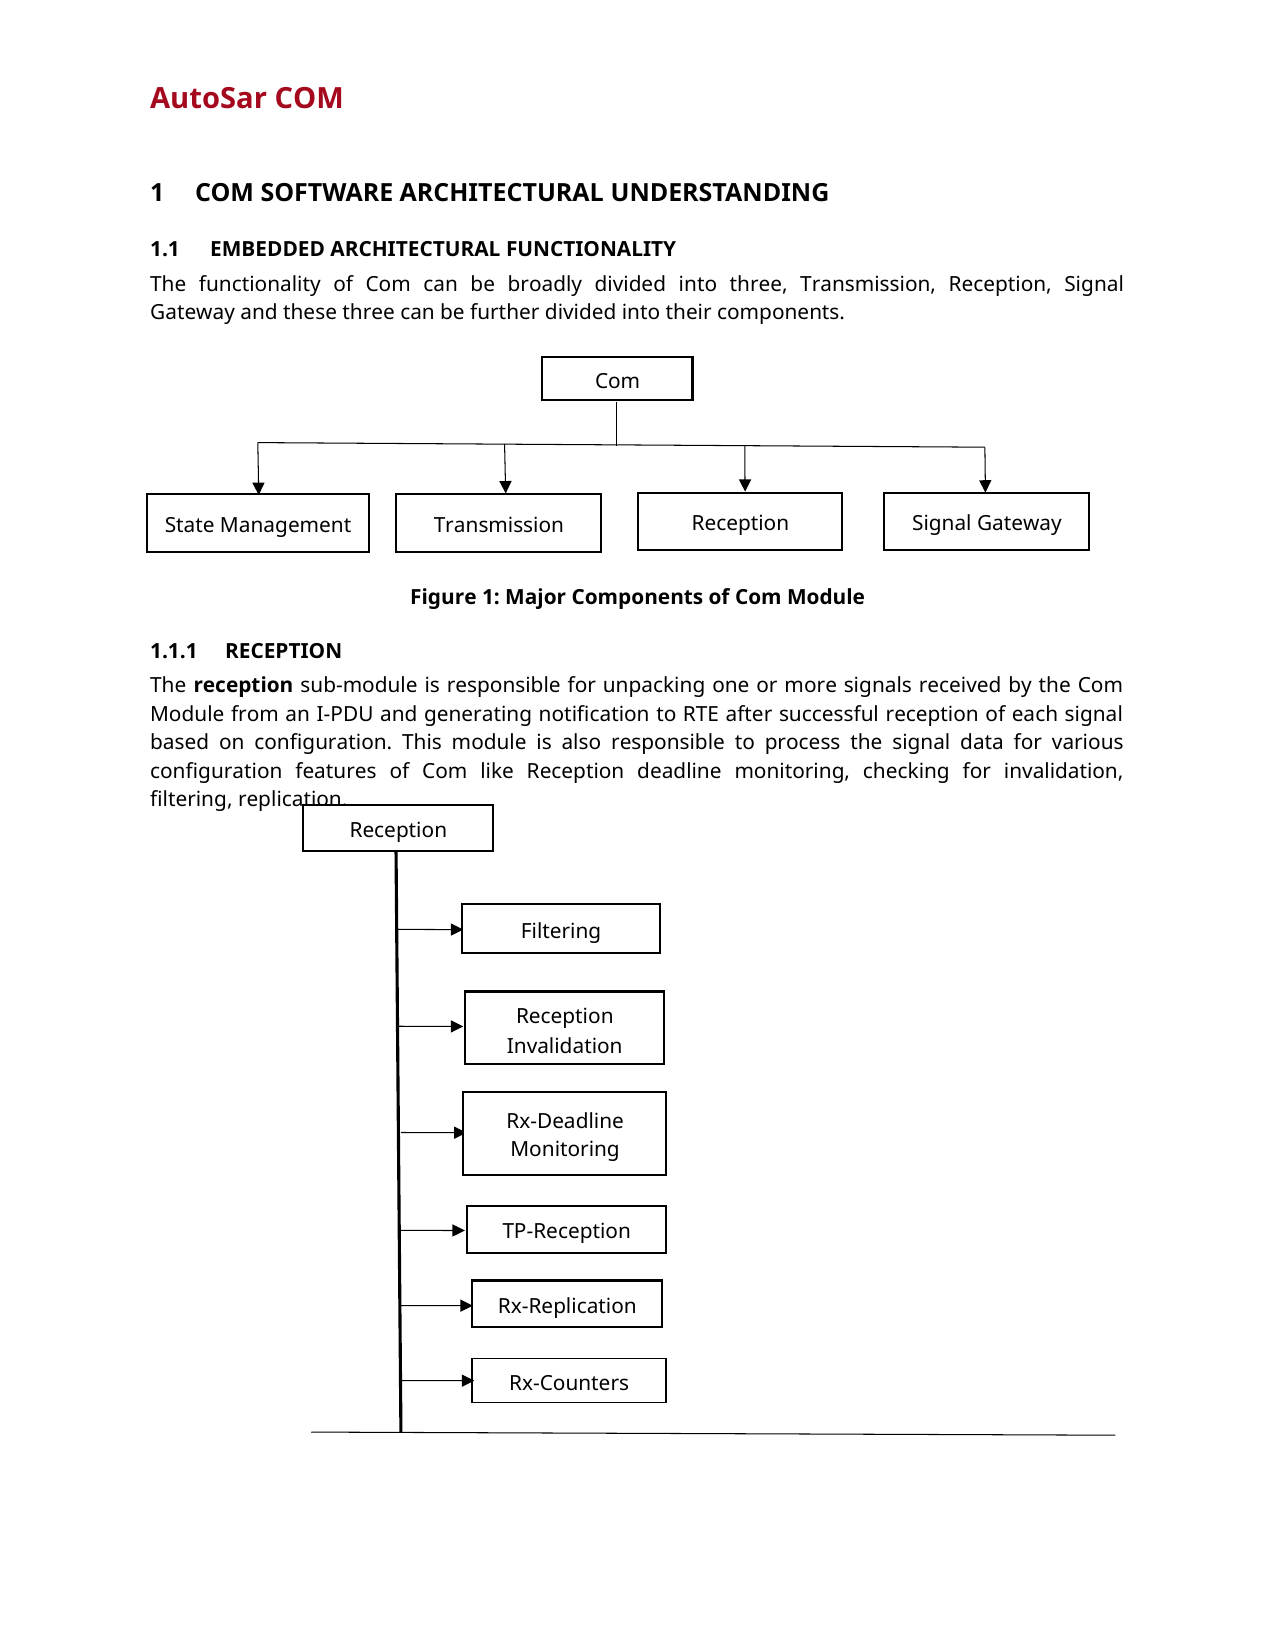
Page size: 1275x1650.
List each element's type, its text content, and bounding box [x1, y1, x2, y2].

text The reception sub-module is responsible for unpacking one or more signals received by the Com Module from an I-PDU and generating notification to RTE after successful reception of each signal based on configuration. This module is also responsible to process the signal data for various configuration features of Com like Reception deadline monitoring, checking for invalidation, filtering, replication. [150, 670, 1125, 813]
subtitle Reception [150, 636, 1125, 664]
subtitle Embedded Architectural FUNCTIONALITY [150, 234, 1125, 262]
subtitle COM SOFTWARE ARCHITECTURAL UNDERSTANDING [150, 175, 1125, 209]
text The functionality of Com can be broadly divided into three, Transmission, Reception, Signal Gateway and these three can be further divided into their components. [150, 269, 1125, 326]
